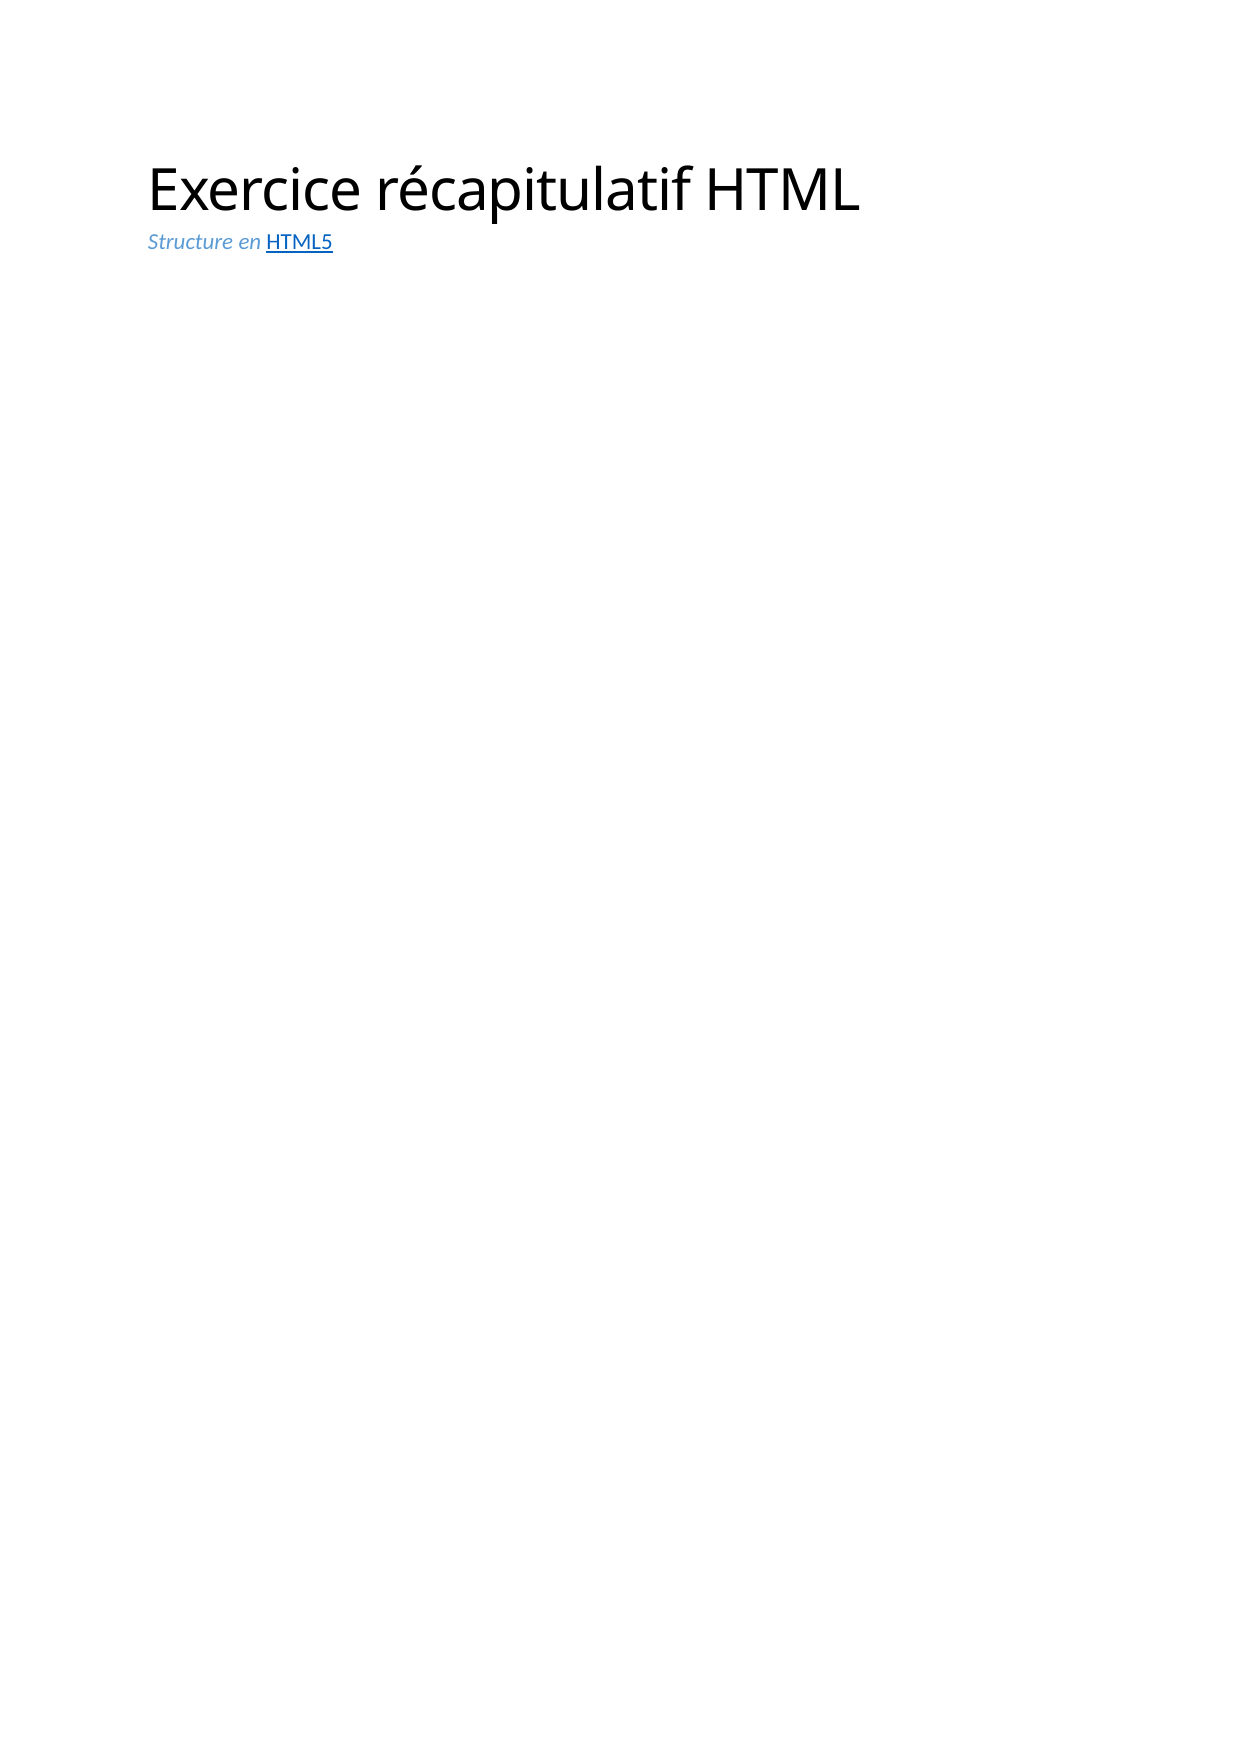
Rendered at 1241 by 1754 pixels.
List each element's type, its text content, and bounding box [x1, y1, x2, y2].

title Exercice récapitulatif HTML [148, 148, 1093, 227]
text Structure en HTML5 [148, 227, 1093, 255]
